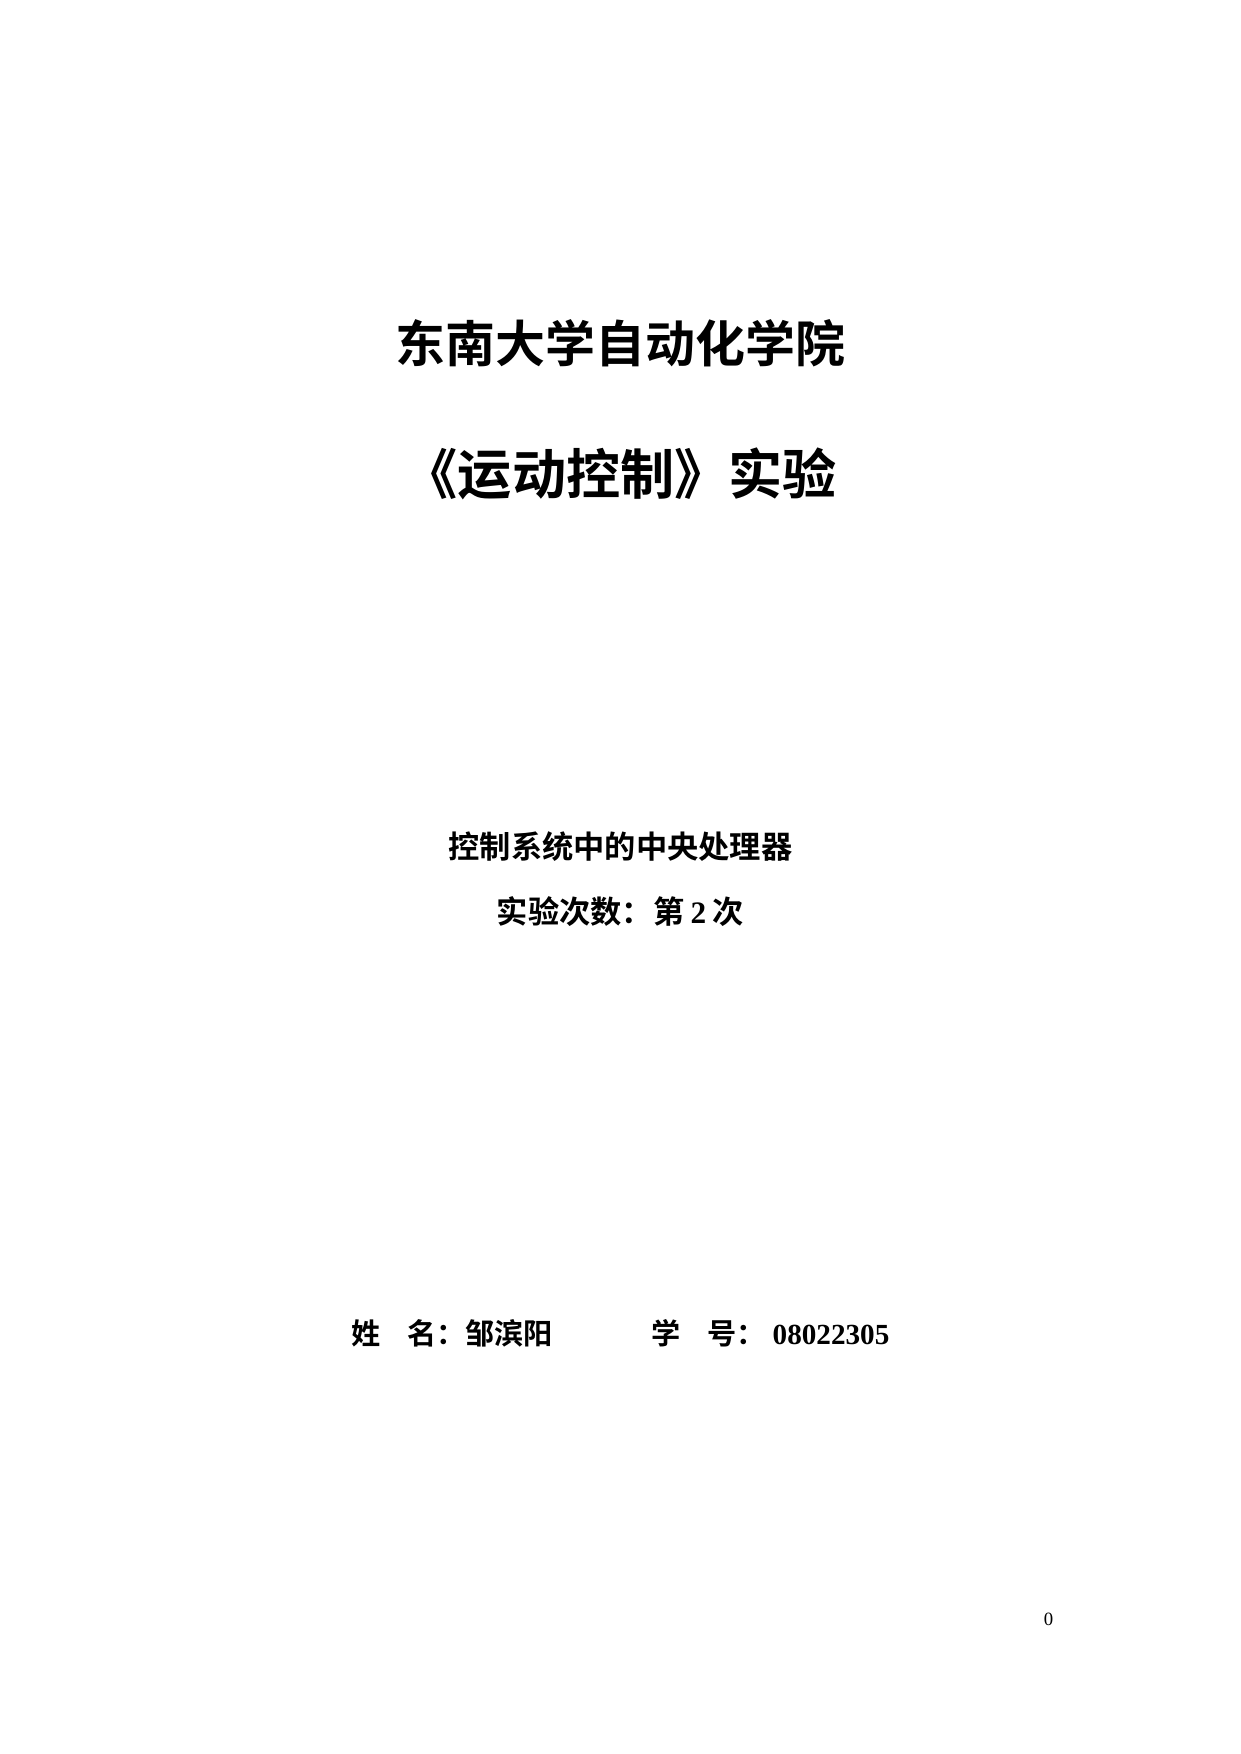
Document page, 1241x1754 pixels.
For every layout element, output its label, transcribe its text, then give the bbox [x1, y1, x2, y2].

text 东南大学自动化学院 [187, 292, 1053, 389]
text 实验次数：第2次 [187, 877, 1053, 942]
text 控制系统中的中央处理器 [187, 812, 1053, 877]
text 姓 名：邹滨阳 学 号： 08022305 [187, 1299, 1053, 1364]
text 《运动控制》实验 [187, 422, 1053, 519]
